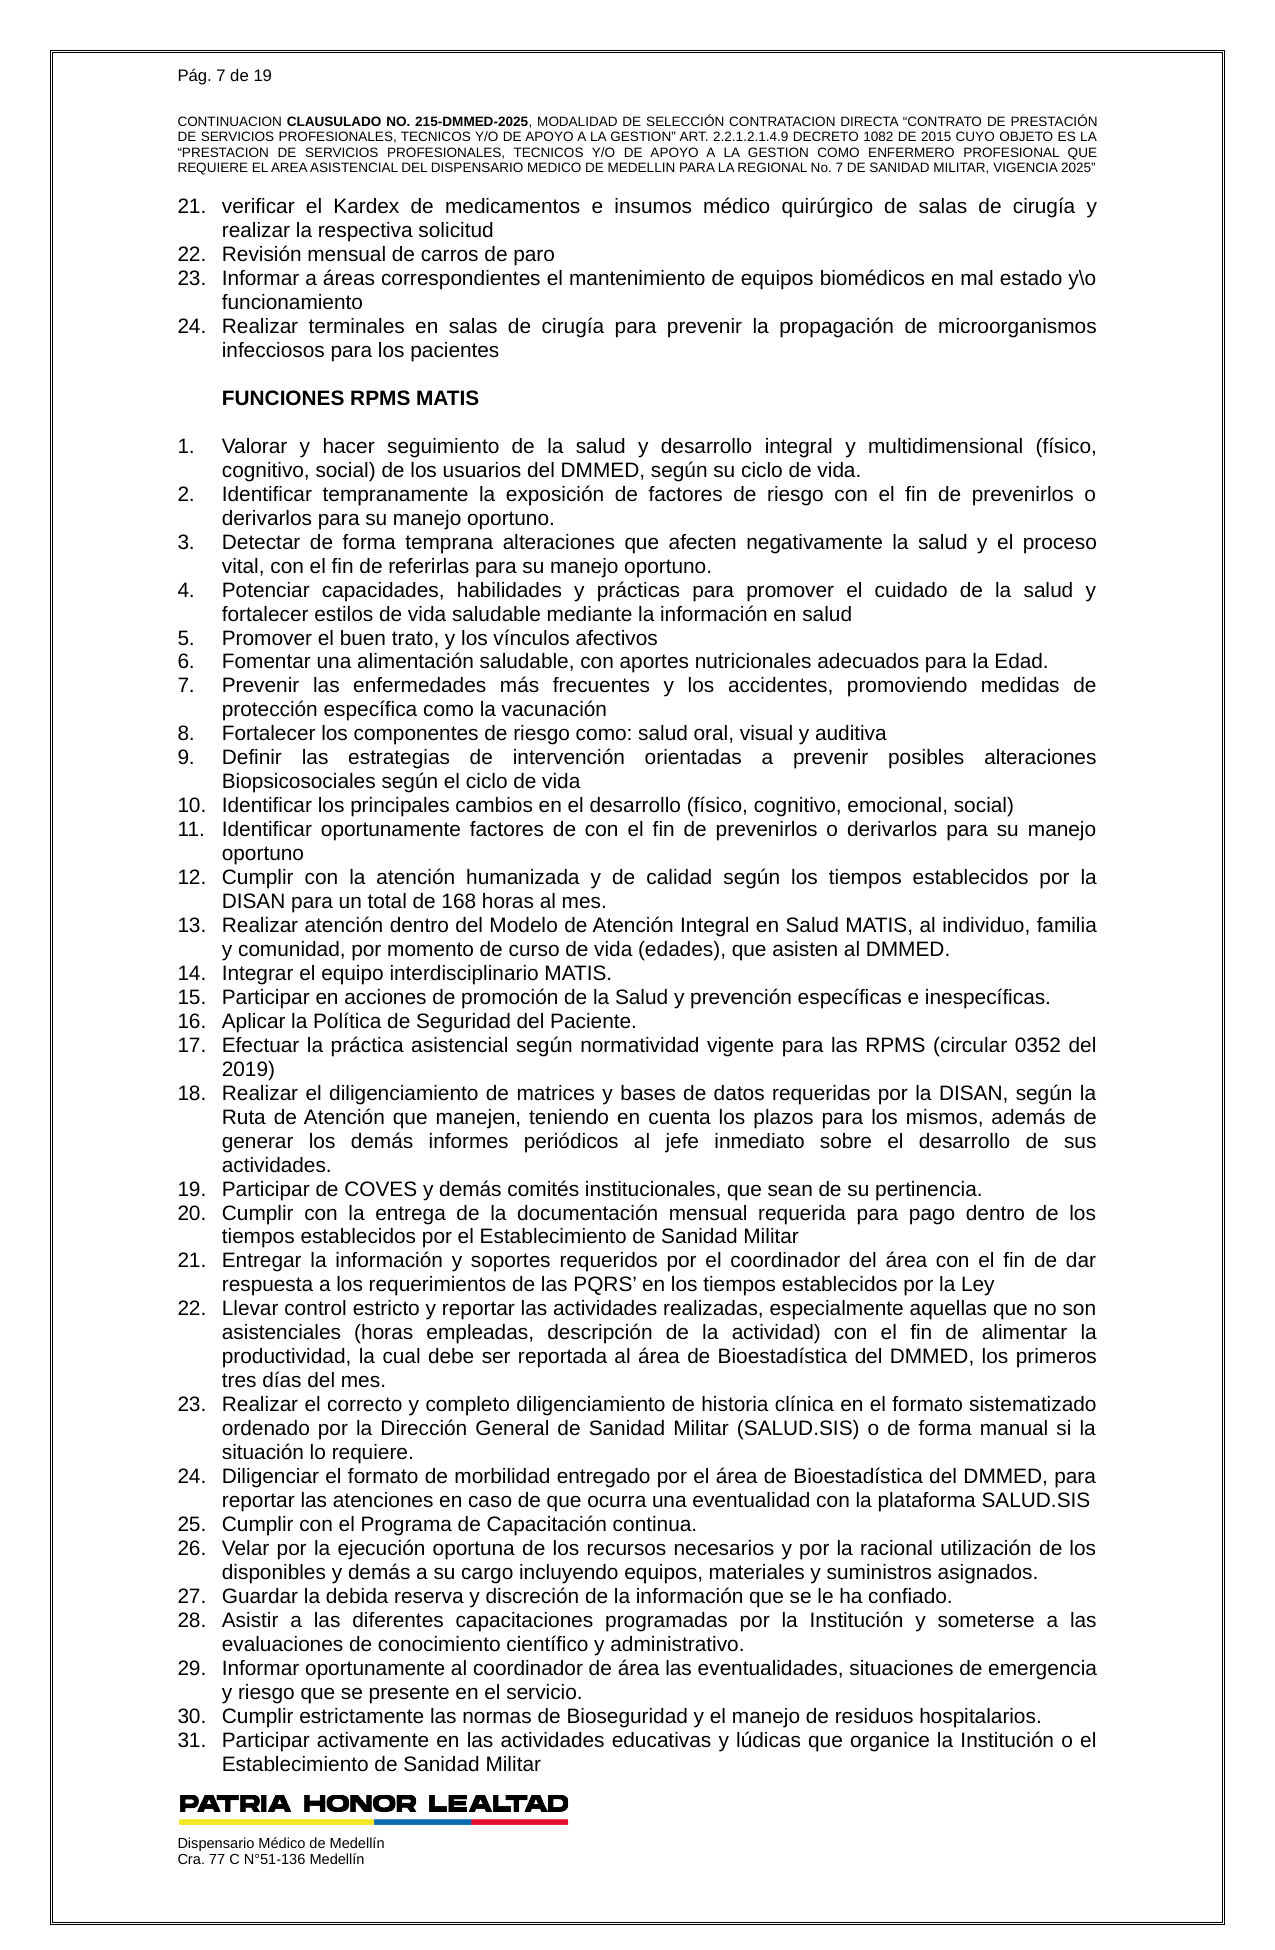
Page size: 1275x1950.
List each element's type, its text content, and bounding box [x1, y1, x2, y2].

list Participar activamente en las actividades educativas y lúdicas que organice la Institución o el Establecimiento de Sanidad Militar [177, 1727, 1098, 1775]
list Entregar la información y soportes requeridos por el coordinador del área con el fin de dar respuesta a los requerimientos de las PQRS’ en los tiempos establecidos por la Ley [177, 1248, 1098, 1296]
list Prevenir las enfermedades más frecuentes y los accidentes, promoviendo medidas de protección específica como la vacunación [177, 673, 1098, 721]
list Llevar control estricto y reportar las actividades realizadas, especialmente aquellas que no son asistenciales (horas empleadas, descripción de la actividad) con el fin de alimentar la productividad, la cual debe ser reportada al área de Bioestadística del DMMED, los primeros tres días del mes. [177, 1296, 1098, 1392]
list Valorar y hacer seguimiento de la salud y desarrollo integral y multidimensional (físico, cognitivo, social) de los usuarios del DMMED, según su ciclo de vida. [177, 434, 1098, 482]
list Velar por la ejecución oportuna de los recursos necesarios y por la racional utilización de los disponibles y demás a su cargo incluyendo equipos, materiales y suministros asignados. [177, 1536, 1098, 1584]
list Promover el buen trato, y los vínculos afectivos [177, 625, 1098, 649]
list Participar en acciones de promoción de la Salud y prevención específicas e inespecíficas. [177, 985, 1098, 1009]
list Aplicar la Política de Seguridad del Paciente. [177, 1009, 1098, 1033]
list Revisión mensual de carros de paro [177, 242, 1098, 266]
list Guardar la debida reserva y discreción de la información que se le ha confiado. [177, 1584, 1098, 1608]
list Informar oportunamente al coordinador de área las eventualidades, situaciones de emergencia y riesgo que se presente en el servicio. [177, 1656, 1098, 1703]
list verificar el Kardex de medicamentos e insumos médico quirúrgico de salas de cirugía y realizar la respectiva solicitud [177, 194, 1098, 242]
list Detectar de forma temprana alteraciones que afecten negativamente la salud y el proceso vital, con el fin de referirlas para su manejo oportuno. [177, 529, 1098, 577]
list Identificar los principales cambios en el desarrollo (físico, cognitivo, emocional, social) [177, 793, 1098, 817]
list Fomentar una alimentación saludable, con aportes nutricionales adecuados para la Edad. [177, 649, 1098, 673]
list Realizar el correcto y completo diligenciamiento de historia clínica en el formato sistematizado ordenado por la Dirección General de Sanidad Militar (SALUD.SIS) o de forma manual si la situación lo requiere. [177, 1392, 1098, 1464]
list Potenciar capacidades, habilidades y prácticas para promover el cuidado de la salud y fortalecer estilos de vida saludable mediante la información en salud [177, 577, 1098, 625]
list Realizar atención dentro del Modelo de Atención Integral en Salud MATIS, al individuo, familia y comunidad, por momento de curso de vida (edades), que asisten al DMMED. [177, 913, 1098, 961]
list Identificar tempranamente la exposición de factores de riesgo con el fin de prevenirlos o derivarlos para su manejo oportuno. [177, 482, 1098, 529]
list Asistir a las diferentes capacitaciones programadas por la Institución y someterse a las evaluaciones de conocimiento científico y administrativo. [177, 1608, 1098, 1656]
list Cumplir con la entrega de la documentación mensual requerida para pago dentro de los tiempos establecidos por el Establecimiento de Sanidad Militar [177, 1200, 1098, 1248]
list FUNCIONES RPMS MATIS [222, 386, 1098, 410]
list Cumplir con la atención humanizada y de calidad según los tiempos establecidos por la DISAN para un total de 168 horas al mes. [177, 865, 1098, 913]
list Efectuar la práctica asistencial según normatividad vigente para las RPMS (circular 0352 del 2019) [177, 1033, 1098, 1081]
list Realizar el diligenciamiento de matrices y bases de datos requeridas por la DISAN, según la Ruta de Atención que manejen, teniendo en cuenta los plazos para los mismos, además de generar los demás informes periódicos al jefe inmediato sobre el desarrollo de sus actividades. [177, 1081, 1098, 1176]
list Diligenciar el formato de morbilidad entregado por el área de Bioestadística del DMMED, para reportar las atenciones en caso de que ocurra una eventualidad con la plataforma SALUD.SIS [177, 1464, 1098, 1512]
list Integrar el equipo interdisciplinario MATIS. [177, 961, 1098, 985]
list Participar de COVES y demás comités institucionales, que sean de su pertinencia. [177, 1176, 1098, 1200]
list Identificar oportunamente factores de con el fin de prevenirlos o derivarlos para su manejo oportuno [177, 817, 1098, 865]
picture [179, 1795, 569, 1825]
list Fortalecer los componentes de riesgo como: salud oral, visual y auditiva [177, 721, 1098, 745]
list Informar a áreas correspondientes el mantenimiento de equipos biomédicos en mal estado y\o funcionamiento [177, 266, 1098, 314]
list Definir las estrategias de intervención orientadas a prevenir posibles alteraciones Biopsicosociales según el ciclo de vida [177, 745, 1098, 793]
list Realizar terminales en salas de cirugía para prevenir la propagación de microorganismos infecciosos para los pacientes [177, 314, 1098, 362]
list Cumplir con el Programa de Capacitación continua. [177, 1512, 1098, 1536]
list Cumplir estrictamente las normas de Bioseguridad y el manejo de residuos hospitalarios. [177, 1703, 1098, 1727]
